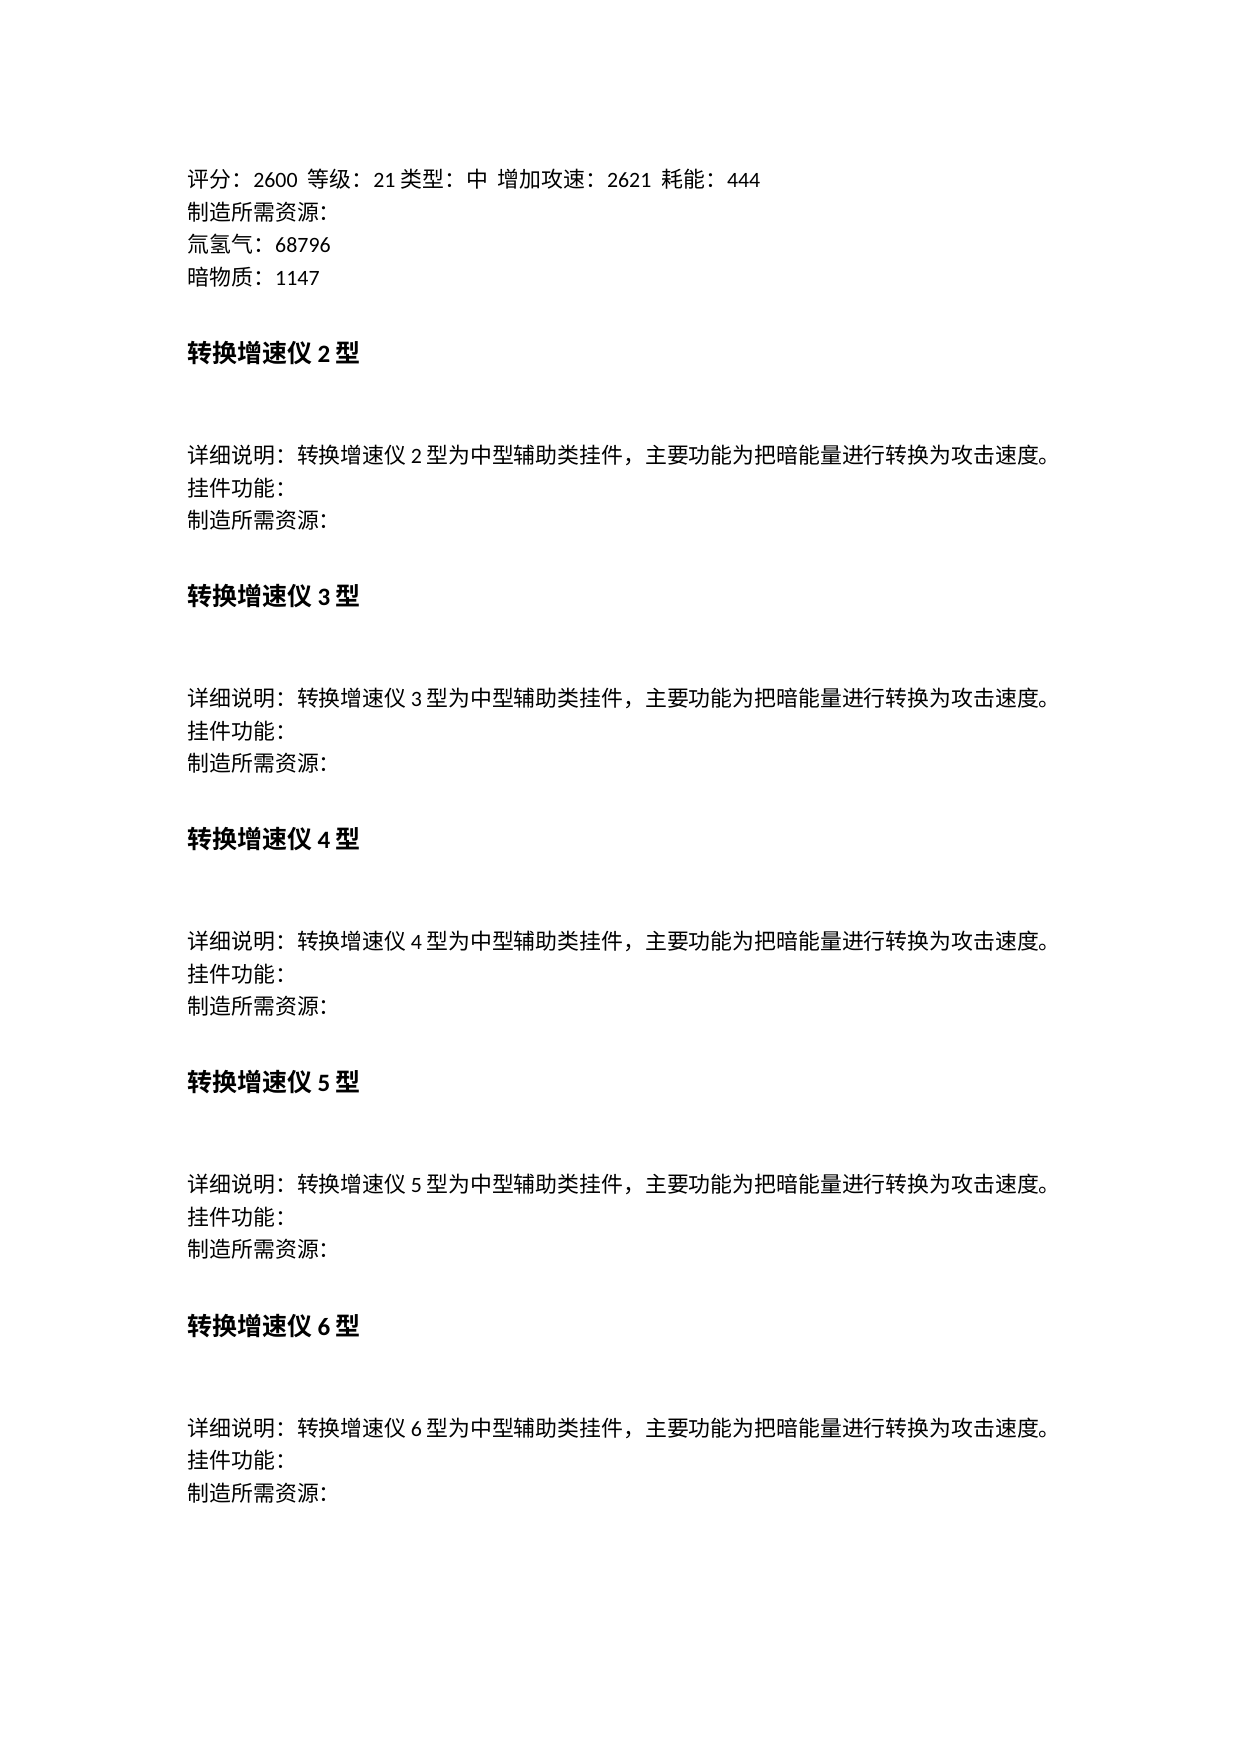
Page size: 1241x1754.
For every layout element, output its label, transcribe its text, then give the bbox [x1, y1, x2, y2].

text 详细说明：转换增速仪2型为中型辅助类挂件，主要功能为把暗能量进行转换为攻击速度。 [187, 438, 1053, 470]
subtitle 转换增速仪3型 [187, 562, 1053, 627]
subtitle 转换增速仪5型 [187, 1048, 1053, 1113]
text 制造所需资源： [187, 503, 1053, 535]
text 详细说明：转换增速仪6型为中型辅助类挂件，主要功能为把暗能量进行转换为攻击速度。 [187, 1410, 1053, 1443]
text 详细说明：转换增速仪3型为中型辅助类挂件，主要功能为把暗能量进行转换为攻击速度。 [187, 681, 1053, 713]
text 挂件功能： [187, 956, 1053, 989]
subtitle 转换增速仪4型 [187, 805, 1053, 870]
text 挂件功能： [187, 713, 1053, 746]
subtitle 转换增速仪6型 [187, 1292, 1053, 1357]
text 制造所需资源： [187, 746, 1053, 778]
subtitle 转换增速仪2型 [187, 319, 1053, 384]
text 制造所需资源： [187, 194, 1053, 227]
text 制造所需资源： [187, 1232, 1053, 1264]
text 挂件功能： [187, 470, 1053, 503]
text 详细说明：转换增速仪4型为中型辅助类挂件，主要功能为把暗能量进行转换为攻击速度。 [187, 924, 1053, 956]
text 评分：2600 等级：21 类型：中 增加攻速：2621 耗能：444 [187, 162, 1053, 194]
text 挂件功能： [187, 1443, 1053, 1475]
text 制造所需资源： [187, 1475, 1053, 1508]
text 挂件功能： [187, 1199, 1053, 1232]
text 氚氢气：68796 [187, 227, 1053, 259]
text 详细说明：转换增速仪5型为中型辅助类挂件，主要功能为把暗能量进行转换为攻击速度。 [187, 1167, 1053, 1199]
text 暗物质：1147 [187, 259, 1053, 292]
text 制造所需资源： [187, 989, 1053, 1021]
